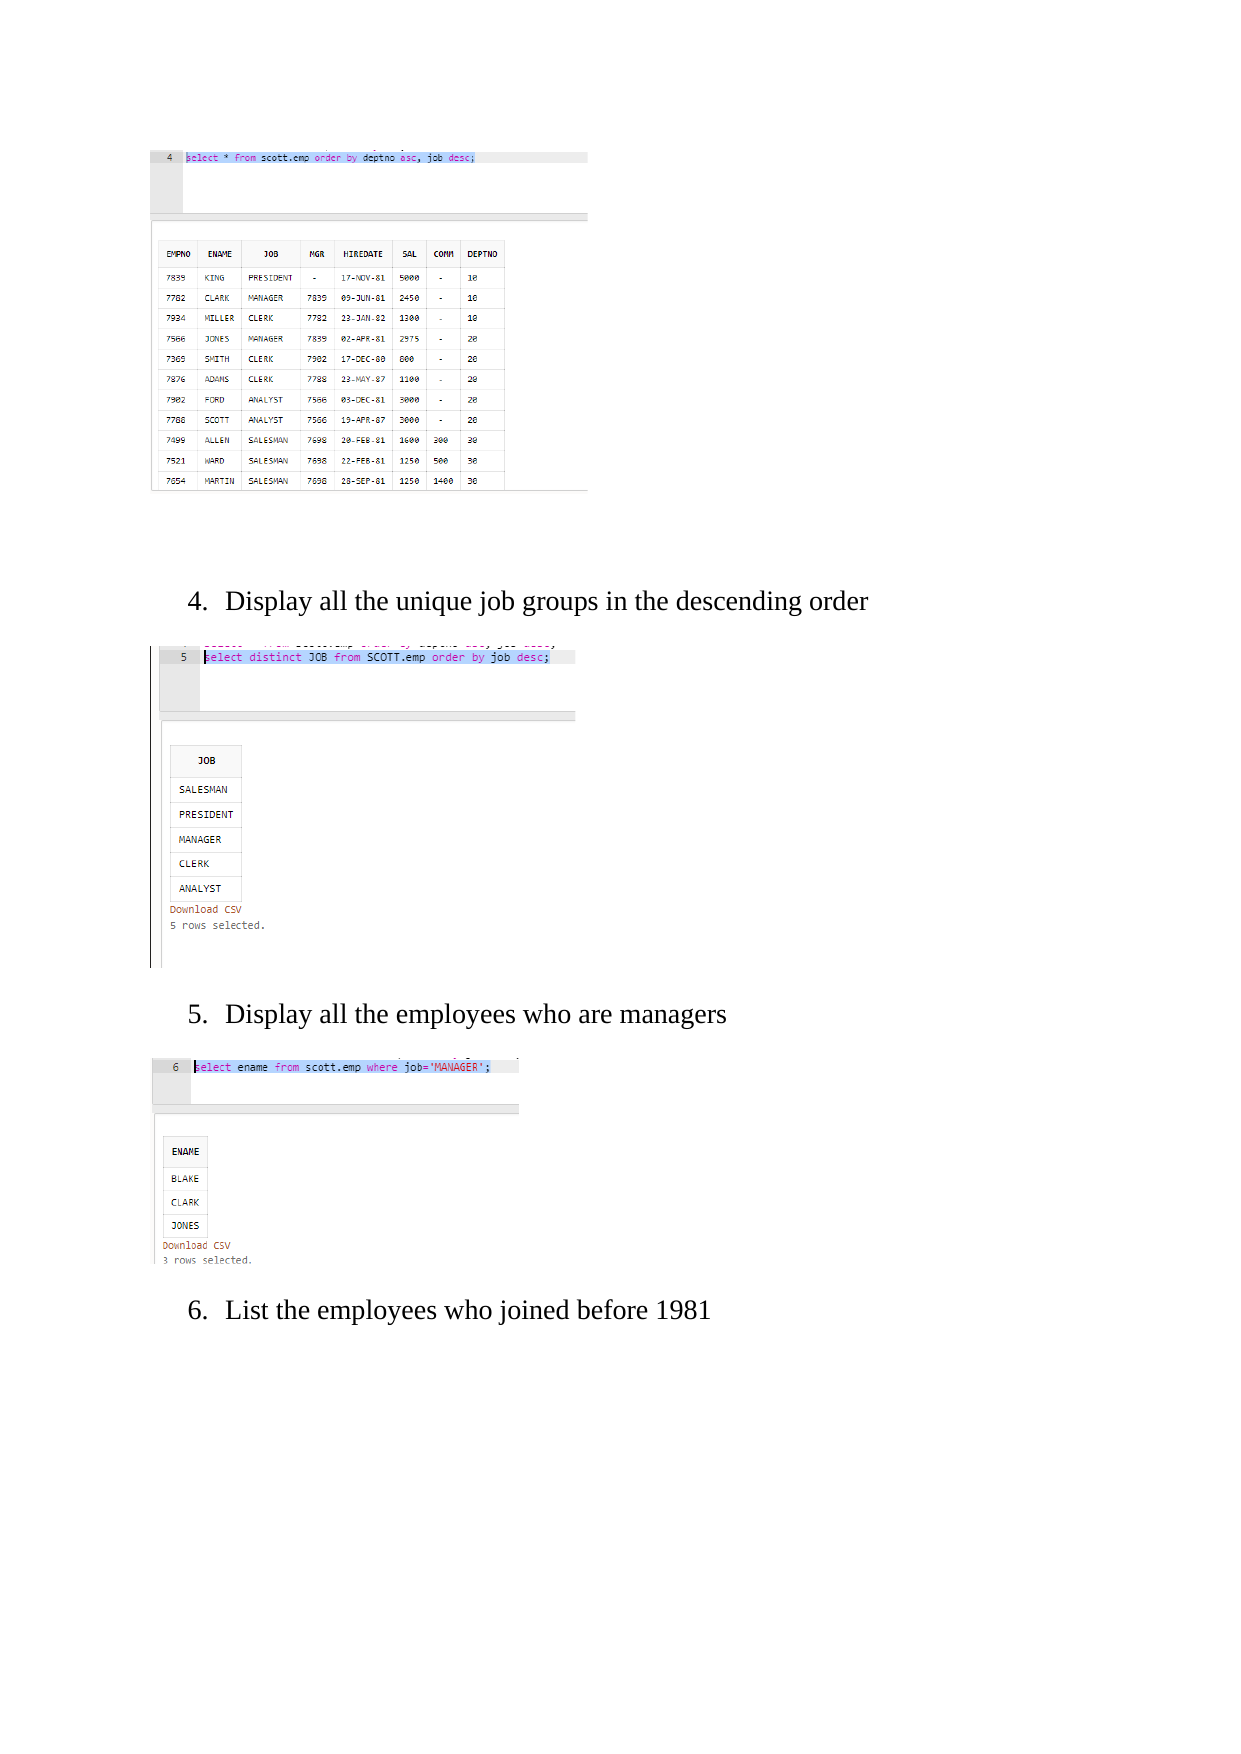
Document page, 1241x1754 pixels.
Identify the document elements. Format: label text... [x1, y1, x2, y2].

picture [150, 150, 588, 494]
list Display all the employees who are managers [187, 997, 1090, 1029]
picture [150, 646, 576, 968]
list List the employees who joined before 1981 [187, 1293, 1090, 1326]
picture [150, 1058, 519, 1264]
list Display all the unique job groups in the descending order [187, 584, 1090, 617]
